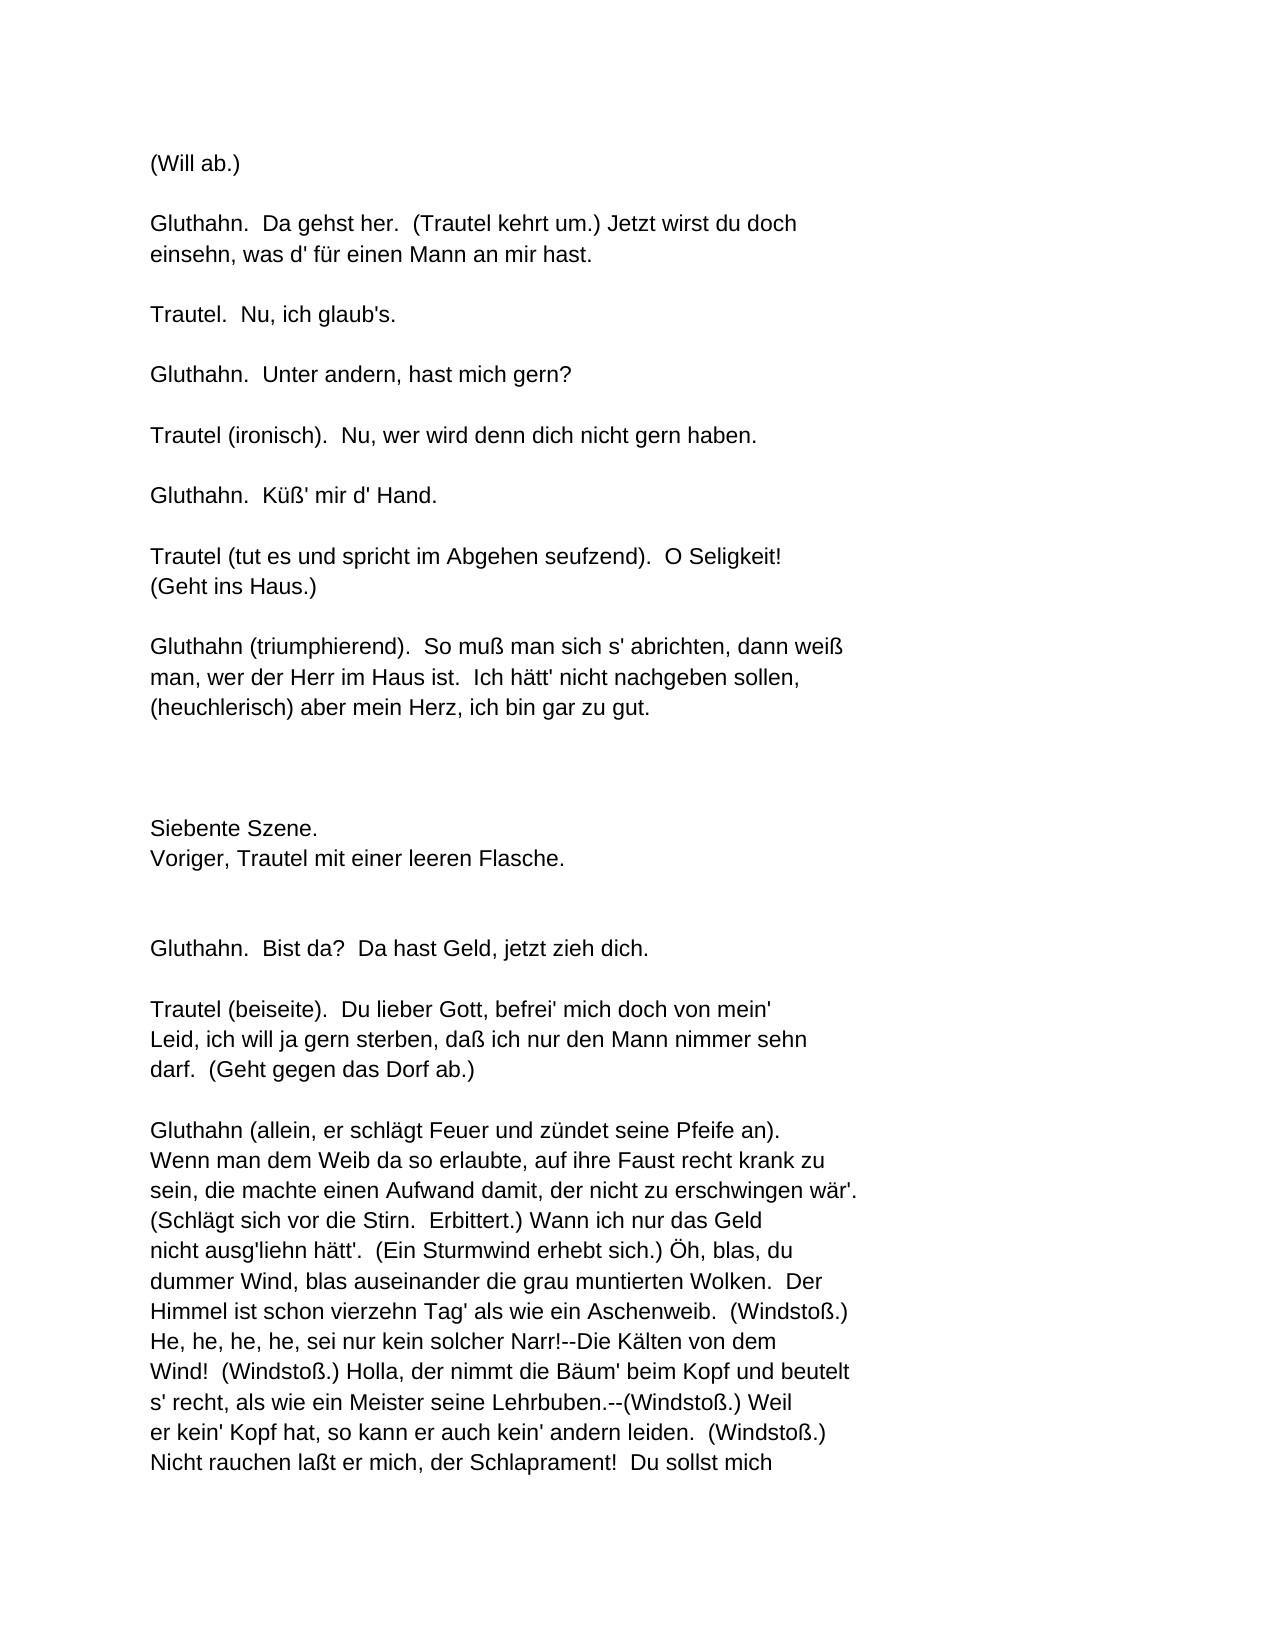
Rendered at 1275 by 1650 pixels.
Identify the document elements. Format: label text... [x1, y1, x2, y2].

text man, wer der Herr im Haus ist. Ich hätt' nicht nachgeben sollen, [150, 663, 1125, 690]
text darf. (Geht gegen das Dorf ab.) [150, 1056, 1125, 1083]
text (Schlägt sich vor die Stirn. Erbittert.) Wann ich nur das Geld [150, 1207, 1125, 1234]
text (Geht ins Haus.) [150, 573, 1125, 599]
text He, he, he, he, sei nur kein solcher Narr!--Die Kälten von dem [150, 1328, 1125, 1354]
text Trautel (ironisch). Nu, wer wird denn dich nicht gern haben. [150, 422, 1125, 448]
text s' recht, als wie ein Meister seine Lehrbuben.--(Windstoß.) Weil [150, 1388, 1125, 1415]
text Wind! (Windstoß.) Holla, der nimmt die Bäum' beim Kopf und beutelt [150, 1358, 1125, 1385]
text Trautel (beiseite). Du lieber Gott, befrei' mich doch von mein' [150, 996, 1125, 1022]
text einsehn, was d' für einen Mann an mir hast. [150, 241, 1125, 267]
text Gluthahn. Unter andern, hast mich gern? [150, 361, 1125, 388]
text Voriger, Trautel mit einer leeren Flasche. [150, 845, 1125, 871]
text nicht ausg'liehn hätt'. (Ein Sturmwind erhebt sich.) Öh, blas, du [150, 1237, 1125, 1264]
text sein, die machte einen Aufwand damit, der nicht zu erschwingen wär'. [150, 1177, 1125, 1203]
text (heuchlerisch) aber mein Herz, ich bin gar zu gut. [150, 694, 1125, 720]
text Gluthahn. Bist da? Da hast Geld, jetzt zieh dich. [150, 935, 1125, 962]
text Gluthahn (triumphierend). So muß man sich s' abrichten, dann weiß [150, 633, 1125, 660]
text dummer Wind, blas auseinander die grau muntierten Wolken. Der [150, 1268, 1125, 1294]
text Trautel. Nu, ich glaub's. [150, 301, 1125, 327]
text Trautel (tut es und spricht im Abgehen seufzend). O Seligkeit! [150, 543, 1125, 569]
text Nicht rauchen laßt er mich, der Schlaprament! Du sollst mich [150, 1449, 1125, 1475]
text Himmel ist schon vierzehn Tag' als wie ein Aschenweib. (Windstoß.) [150, 1298, 1125, 1324]
text Wenn man dem Weib da so erlaubte, auf ihre Faust recht krank zu [150, 1147, 1125, 1173]
text (Will ab.) [150, 150, 1125, 176]
text er kein' Kopf hat, so kann er auch kein' andern leiden. (Windstoß.) [150, 1419, 1125, 1445]
text Gluthahn (allein, er schlägt Feuer und zündet seine Pfeife an). [150, 1117, 1125, 1143]
text Leid, ich will ja gern sterben, daß ich nur den Mann nimmer sehn [150, 1026, 1125, 1052]
text Siebente Szene. [150, 814, 1125, 841]
text Gluthahn. Da gehst her. (Trautel kehrt um.) Jetzt wirst du doch [150, 210, 1125, 237]
text Gluthahn. Küß' mir d' Hand. [150, 482, 1125, 509]
